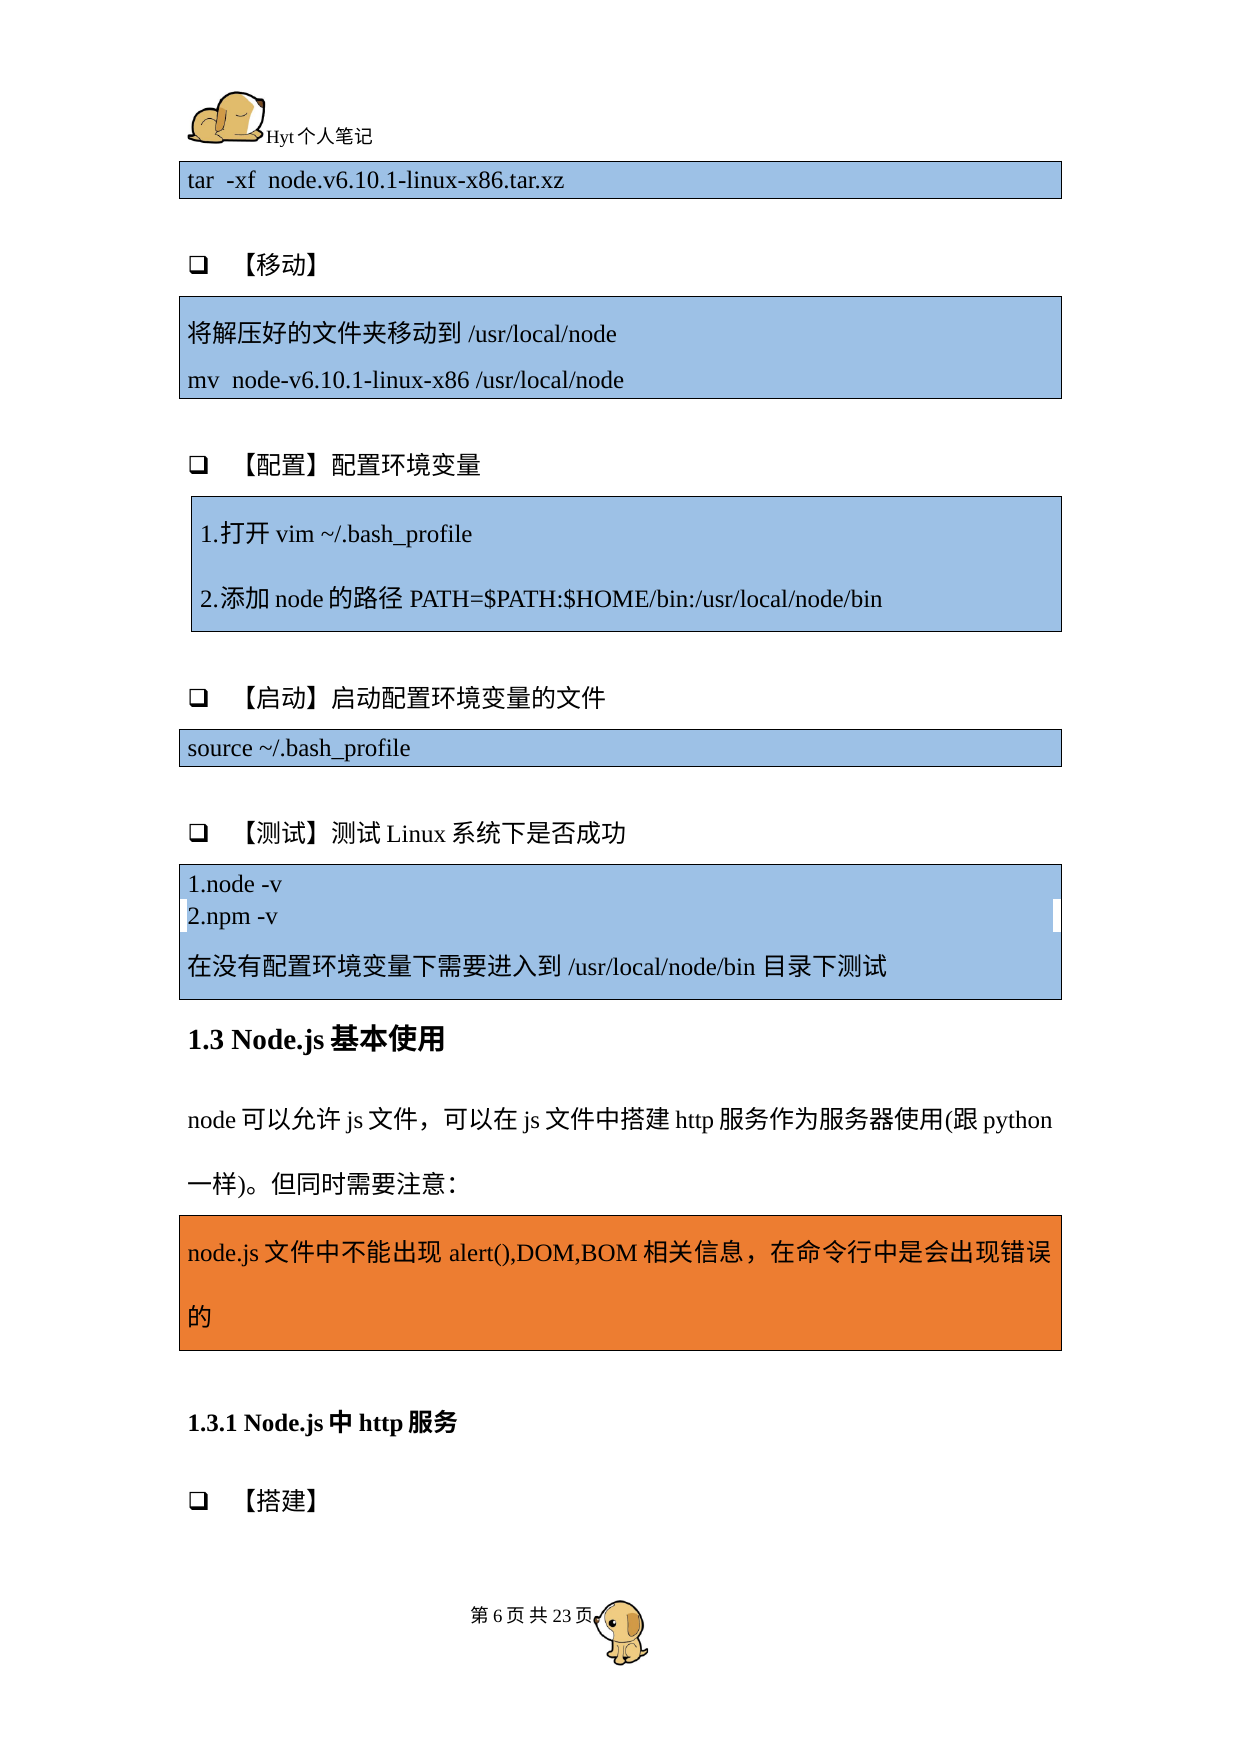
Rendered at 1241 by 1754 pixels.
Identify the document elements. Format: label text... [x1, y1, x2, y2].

list 添加node的路径 PATH=$PATH:$HOME/bin:/usr/local/node/bin [192, 561, 1061, 631]
list 【配置】配置环境变量 [187, 431, 1053, 496]
text mv node-v6.10.1-linux-x86 /usr/local/node [180, 361, 1061, 398]
text 将解压好的文件夹移动到 /usr/local/node [180, 297, 1061, 361]
list 【搭建】 [187, 1467, 1053, 1532]
text tar -xf node.v6.10.1-linux-x86.tar.xz [180, 162, 1061, 198]
subtitle 1.3 Node.js基本使用 [187, 1004, 1053, 1069]
text 1.node -v [180, 865, 1061, 899]
list 【移动】 [187, 231, 1053, 296]
picture [187, 90, 266, 144]
list 【测试】测试Linux系统下是否成功 [187, 799, 1053, 864]
subtitle 1.3.1 Node.js中http服务 [187, 1388, 1053, 1453]
text 2.npm -v [187, 899, 1053, 929]
picture [590, 1600, 649, 1666]
list 【启动】启动配置环境变量的文件 [187, 664, 1053, 729]
text source ~/.bash_profile [180, 730, 1061, 766]
text node.js文件中不能出现alert(),DOM,BOM相关信息，在命令行中是会出现错误的 [180, 1216, 1061, 1350]
text 在没有配置环境变量下需要进入到 /usr/local/node/bin 目录下测试 [180, 929, 1061, 999]
text node可以允许js文件，可以在js文件中搭建http服务作为服务器使用(跟python一样)。但同时需要注意： [187, 1085, 1053, 1215]
list 打开 vim ~/.bash_profile [192, 497, 1061, 561]
